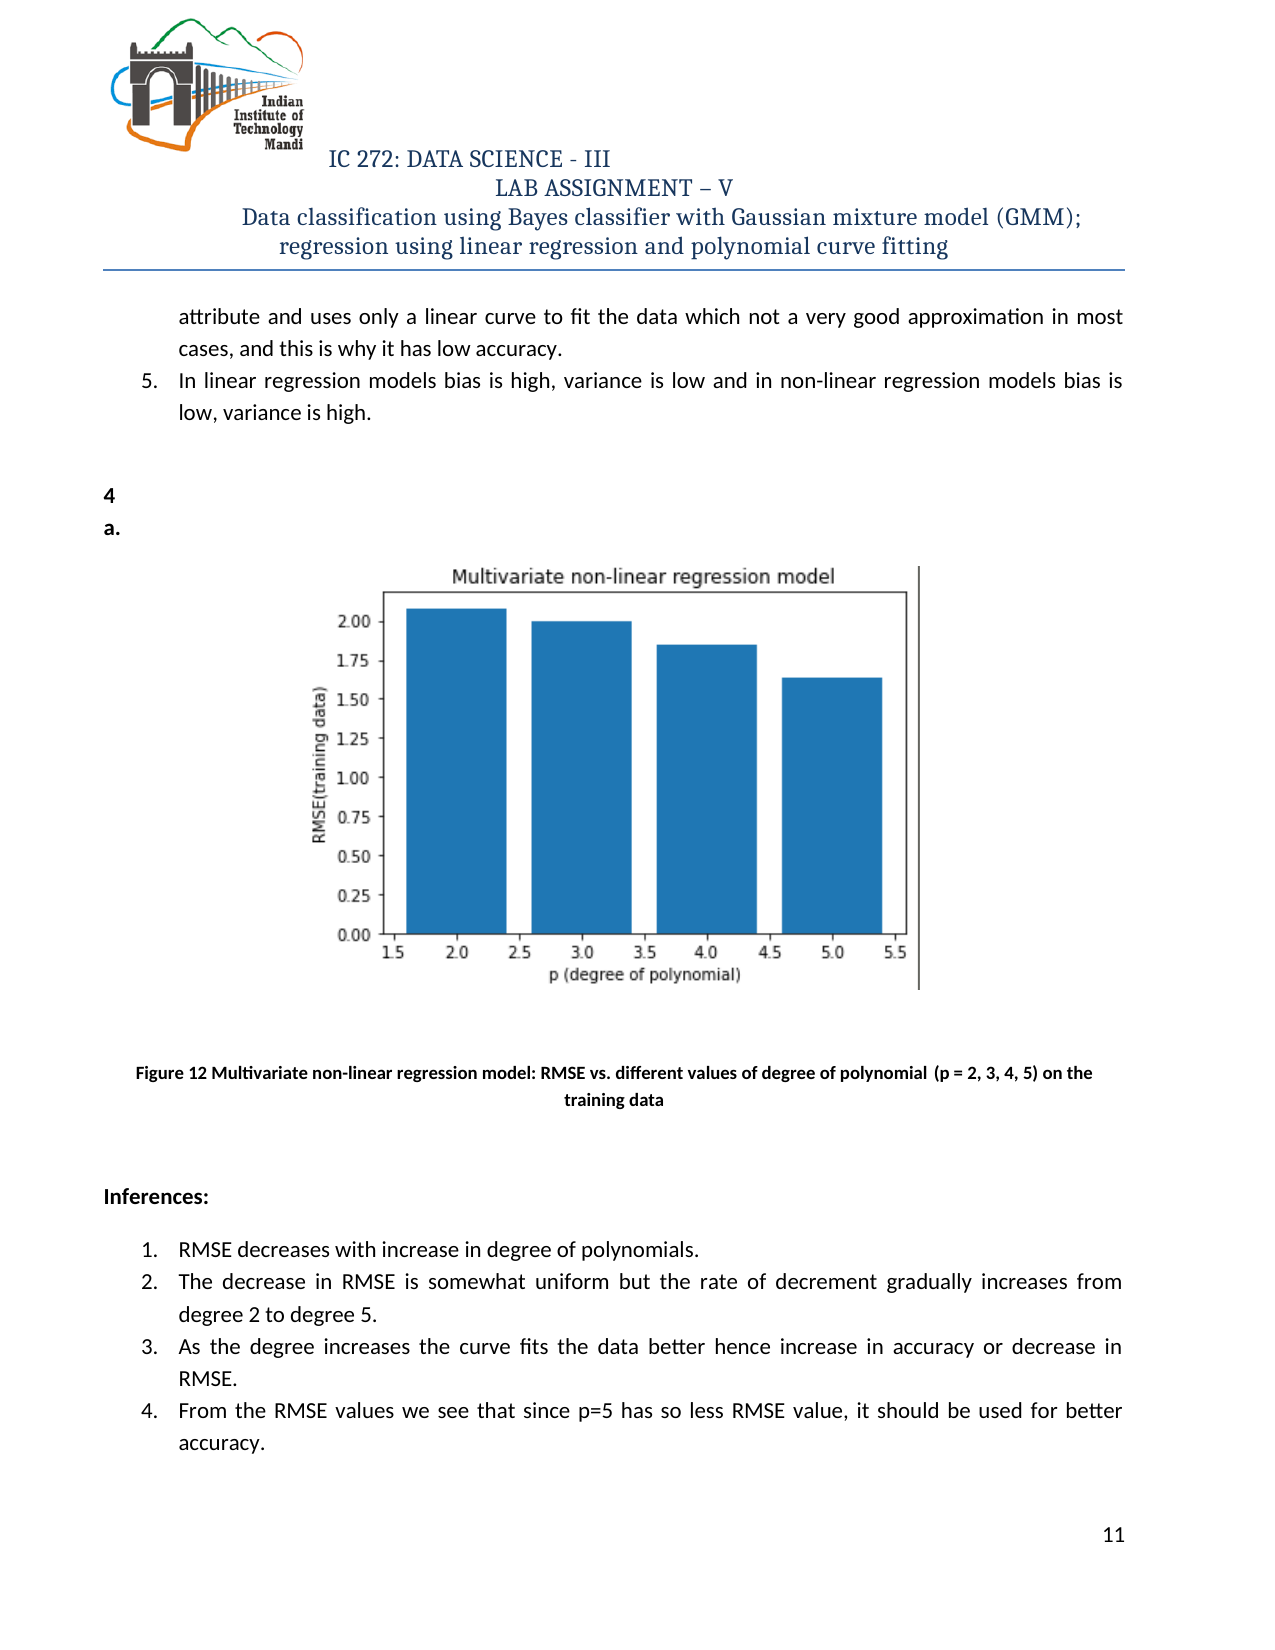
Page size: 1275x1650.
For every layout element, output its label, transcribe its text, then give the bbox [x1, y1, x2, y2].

list RMSE decreases with increase in degree of polynomials. [141, 1235, 1125, 1263]
picture [103, 0, 313, 168]
text Figure 12 Multivariate non-linear regression model: RMSE vs. different values of degree of polynomial (p = 2, 3, 4, 5) on the training data [103, 1062, 1125, 1111]
text a. [103, 513, 1125, 541]
list As the degree increases the curve fits the data better hence increase in accuracy or decrease in RMSE. [141, 1332, 1125, 1392]
list From the RMSE values we see that since p=5 has so less RMSE value, it should be used for better accuracy. [141, 1396, 1125, 1456]
picture [308, 566, 920, 990]
text Inferences: [103, 1182, 1125, 1210]
list The decrease in RMSE is somewhat uniform but the rate of decrement gradually increases from degree 2 to degree 5. [141, 1267, 1125, 1328]
list In linear regression models bias is high, variance is low and in non-linear regression models bias is low, variance is high. [141, 366, 1125, 427]
